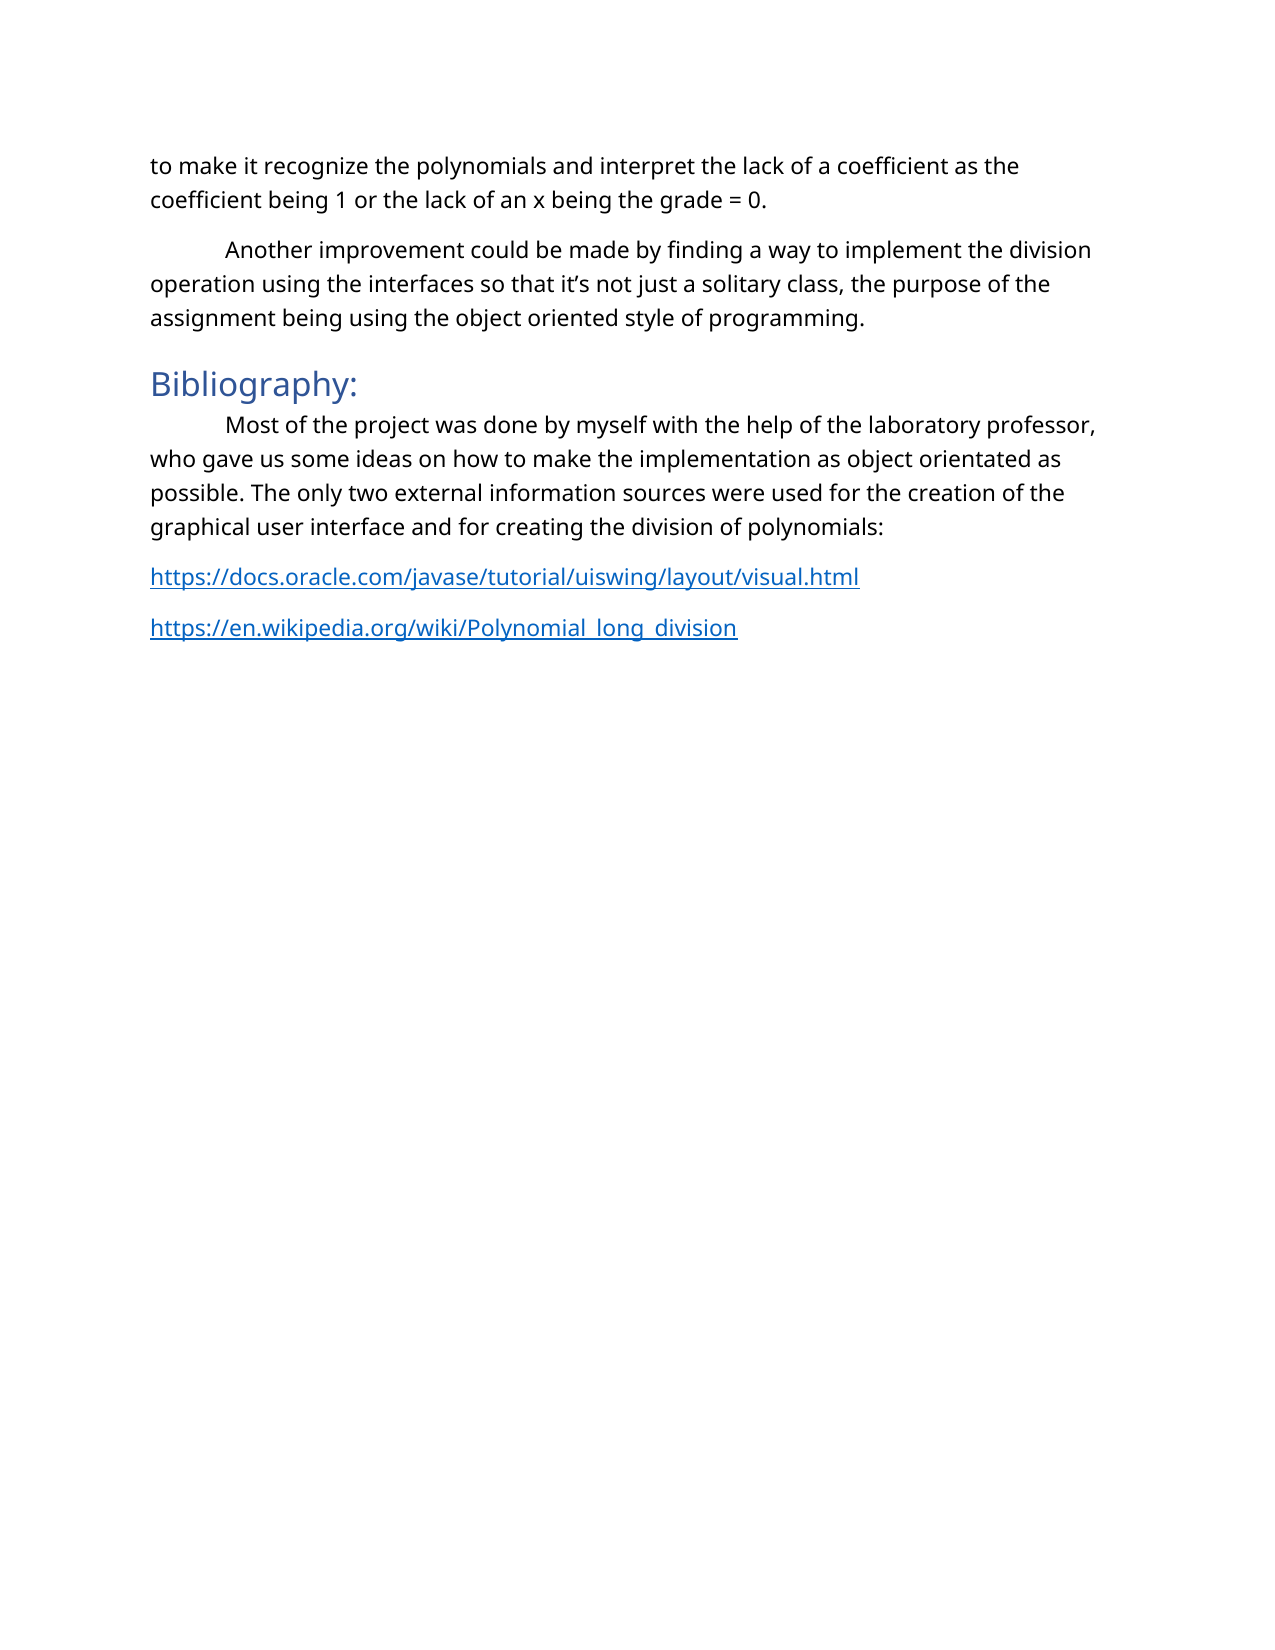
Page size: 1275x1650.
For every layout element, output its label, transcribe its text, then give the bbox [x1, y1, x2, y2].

text https://en.wikipedia.org/wiki/Polynomial_long_division [150, 611, 1125, 643]
text Most of the project was done by myself with the help of the laboratory professor, who gave us some ideas on how to make the implementation as object orientated as possible. The only two external information sources were used for the creation of the graphical user interface and for creating the division of polynomials: [150, 409, 1125, 542]
text https://docs.oracle.com/javase/tutorial/uiswing/layout/visual.html [150, 561, 1125, 592]
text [150, 150, 1125, 215]
subtitle Bibliography: [150, 360, 1125, 406]
text Another improvement could be made by finding a way to implement the division operation using the interfaces so that it’s not just a solitary class, the purpose of the assignment being using the object oriented style of programming. [150, 234, 1125, 333]
